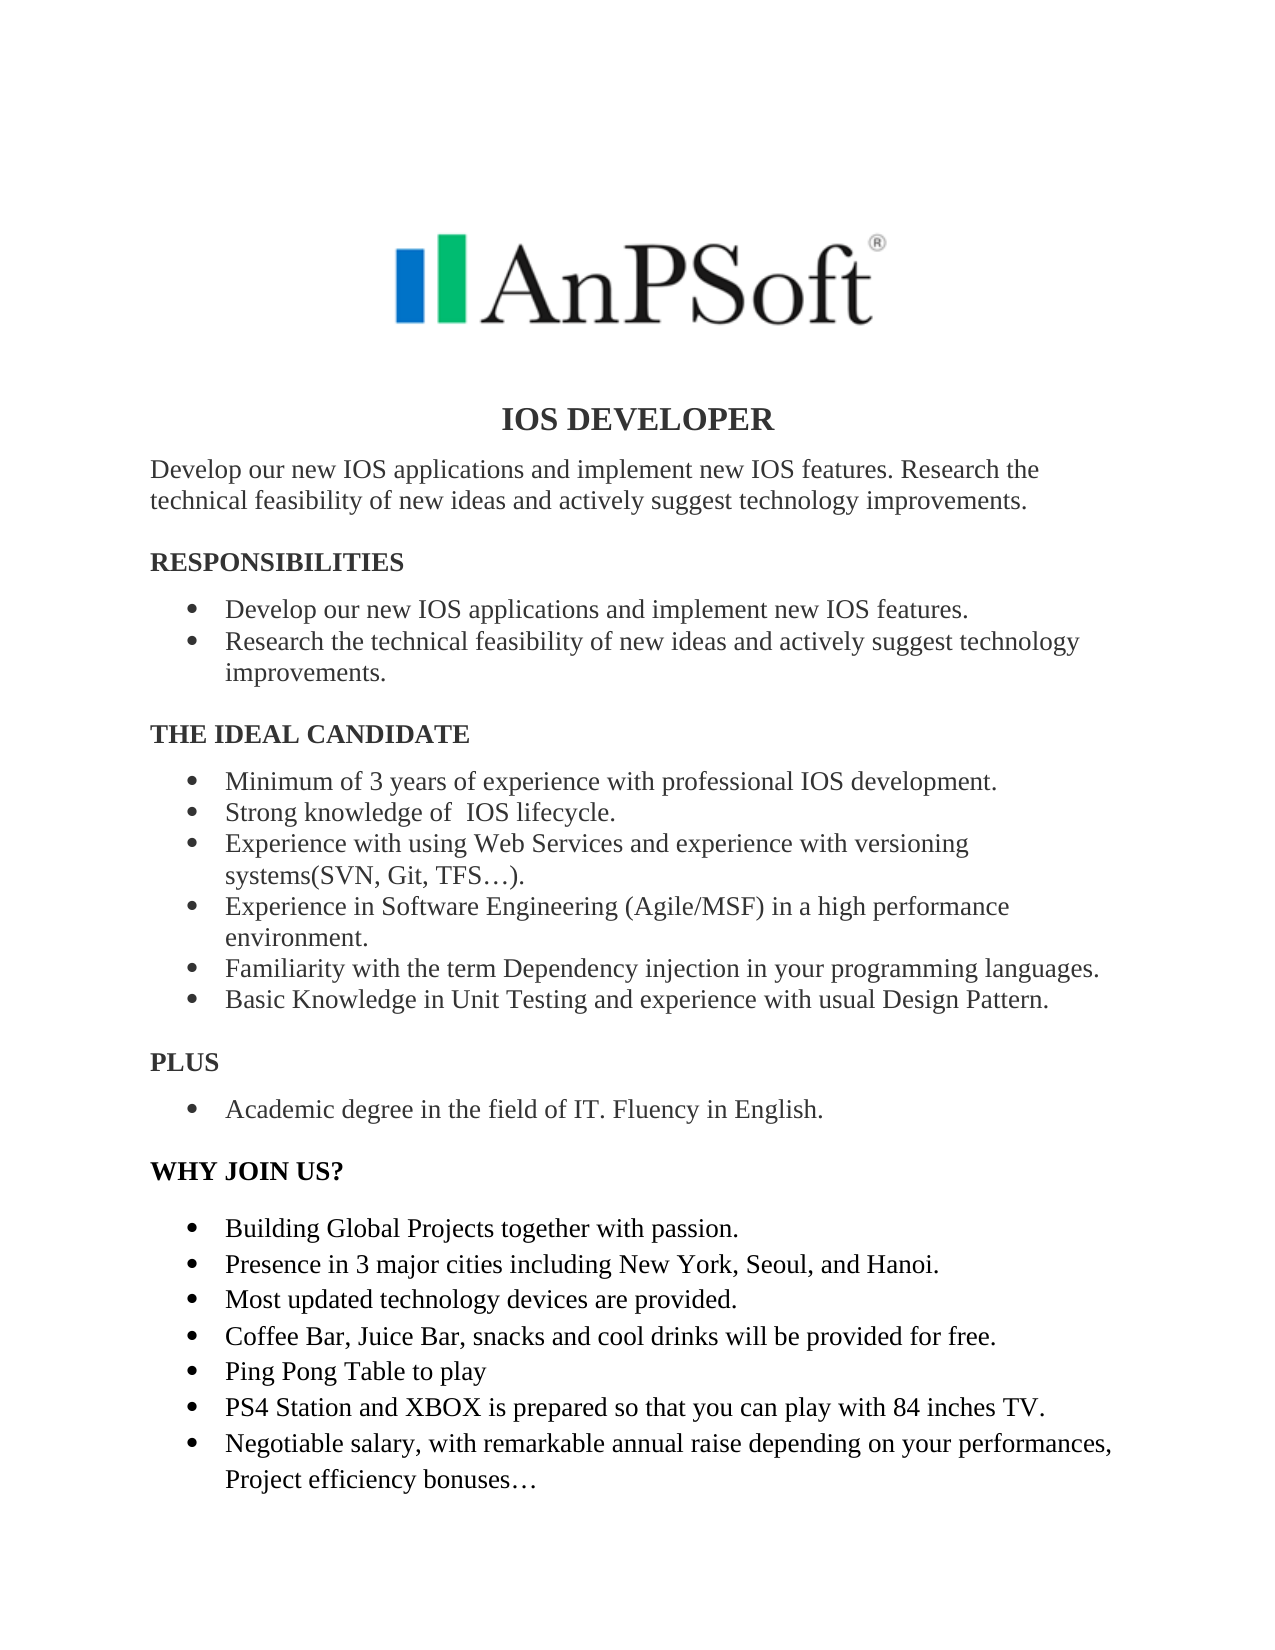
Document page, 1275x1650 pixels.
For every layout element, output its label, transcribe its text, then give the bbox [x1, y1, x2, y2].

list Develop our new IOS applications and implement new IOS features. [187, 593, 1125, 624]
text Develop our new IOS applications and implement new IOS features. Research the technical feasibility of new ideas and actively suggest technology improvements. [150, 453, 1125, 515]
list Experience with using Web Services and experience with versioning systems(SVN, Git, TFS…). [187, 827, 1125, 890]
list Familiarity with the term Dependency injection in your programming languages. [187, 952, 1125, 983]
text IOS developer [150, 399, 1125, 437]
list Research the technical feasibility of new ideas and actively suggest technology improvements. [187, 624, 1125, 687]
list Basic Knowledge in Unit Testing and experience with usual Design Pattern. [187, 983, 1125, 1015]
text PLUS [150, 1046, 1125, 1077]
list Coffee Bar, Juice Bar, snacks and cool drinks will be provided for free. [187, 1319, 1125, 1351]
list Ping Pong Table to play [187, 1356, 1125, 1387]
list Building Global Projects together with passion. [187, 1212, 1125, 1243]
list Most updated technology devices are provided. [187, 1284, 1125, 1315]
list PS4 Station and XBOX is prepared so that you can play with 84 inches TV. [187, 1391, 1125, 1423]
text RESPONSIBILITIES [150, 547, 1125, 578]
list Minimum of 3 years of experience with professional IOS development. [187, 765, 1125, 796]
text WHY JOIN US? [150, 1155, 1125, 1186]
list Experience in Software Engineering (Agile/MSF) in a high performance environment. [187, 890, 1125, 952]
text THE IDEAL CANDIDATE [150, 718, 1125, 749]
list Strong knowledge of IOS lifecycle. [187, 796, 1125, 827]
list Academic degree in the field of IT. Fluency in English. [187, 1093, 1125, 1124]
list Presence in 3 major cities including New York, Seoul, and Hanoi. [187, 1248, 1125, 1279]
list Negotiable salary, with remarkable annual raise depending on your performances, Project efficiency bonuses… [187, 1427, 1125, 1494]
picture [375, 208, 901, 368]
